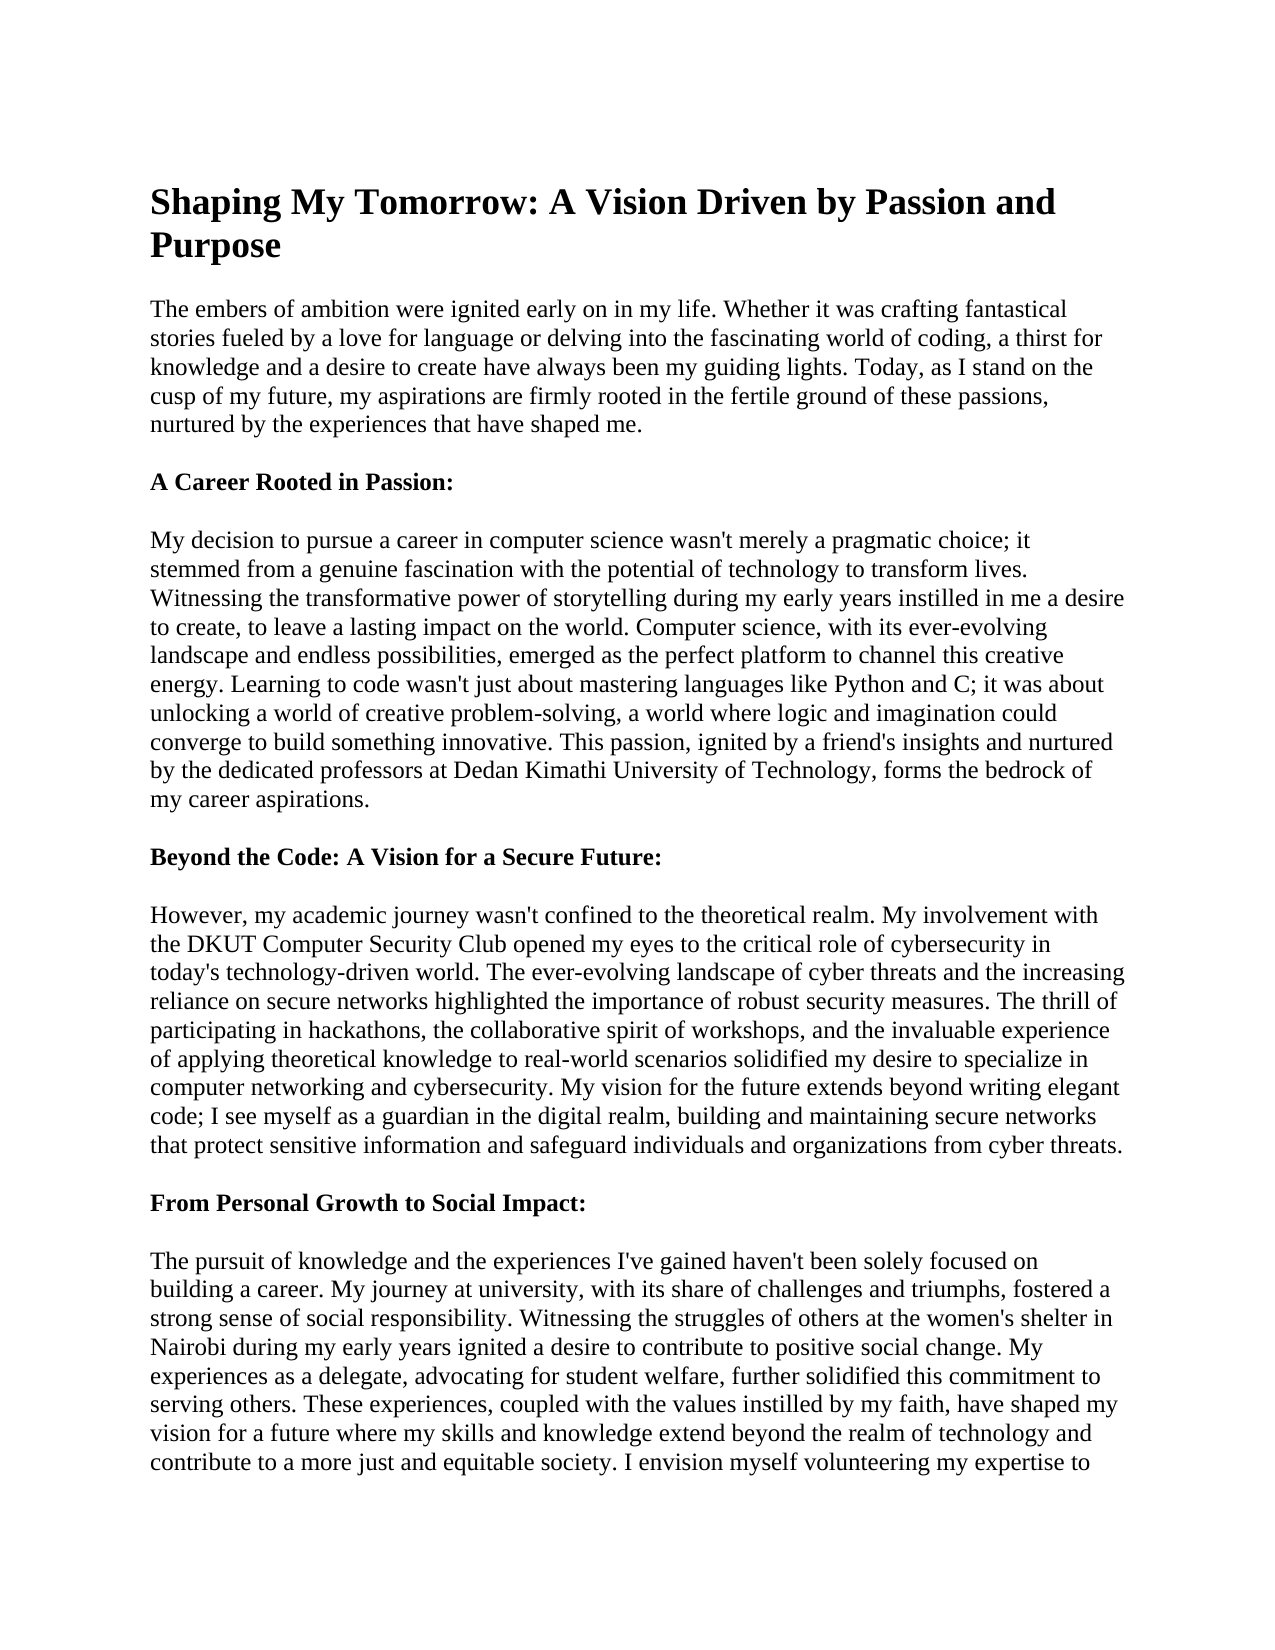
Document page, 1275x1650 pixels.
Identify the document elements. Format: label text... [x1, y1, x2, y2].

text However, my academic journey wasn't confined to the theoretical realm. My involvement with the DKUT Computer Security Club opened my eyes to the critical role of cybersecurity in today's technology-driven world. The ever-evolving landscape of cyber threats and the increasing reliance on secure networks highlighted the importance of robust security measures. The thrill of participating in hackathons, the collaborative spirit of workshops, and the invaluable experience of applying theoretical knowledge to real-world scenarios solidified my desire to specialize in computer networking and cybersecurity. My vision for the future extends beyond writing elegant code; I see myself as a guardian in the digital realm, building and maintaining secure networks that protect sensitive information and safeguard individuals and organizations from cyber threats. [150, 900, 1125, 1159]
text My decision to pursue a career in computer science wasn't merely a pragmatic choice; it stemmed from a genuine fascination with the potential of technology to transform lives. Witnessing the transformative power of storytelling during my early years instilled in me a desire to create, to leave a lasting impact on the world. Computer science, with its ever-evolving landscape and endless possibilities, emerged as the perfect platform to channel this creative energy. Learning to code wasn't just about mastering languages like Python and C; it was about unlocking a world of creative problem-solving, a world where logic and imagination could converge to build something innovative. This passion, ignited by a friend's insights and nurtured by the dedicated professors at Dedan Kimathi University of Technology, forms the bedrock of my career aspirations. [150, 525, 1125, 813]
subtitle Shaping My Tomorrow: A Vision Driven by Passion and Purpose [150, 179, 1125, 265]
text A Career Rooted in Passion: [150, 467, 1125, 496]
text From Personal Growth to Social Impact: [150, 1188, 1125, 1217]
text The embers of ambition were ignited early on in my life. Whether it was crafting fantastical stories fueled by a love for language or delving into the fascinating world of coding, a thirst for knowledge and a desire to create have always been my guiding lights. Today, as I stand on the cusp of my future, my aspirations are firmly rooted in the fertile ground of these passions, nurtured by the experiences that have shaped me. [150, 294, 1125, 438]
text Beyond the Code: A Vision for a Secure Future: [150, 842, 1125, 871]
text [150, 1246, 1125, 1476]
